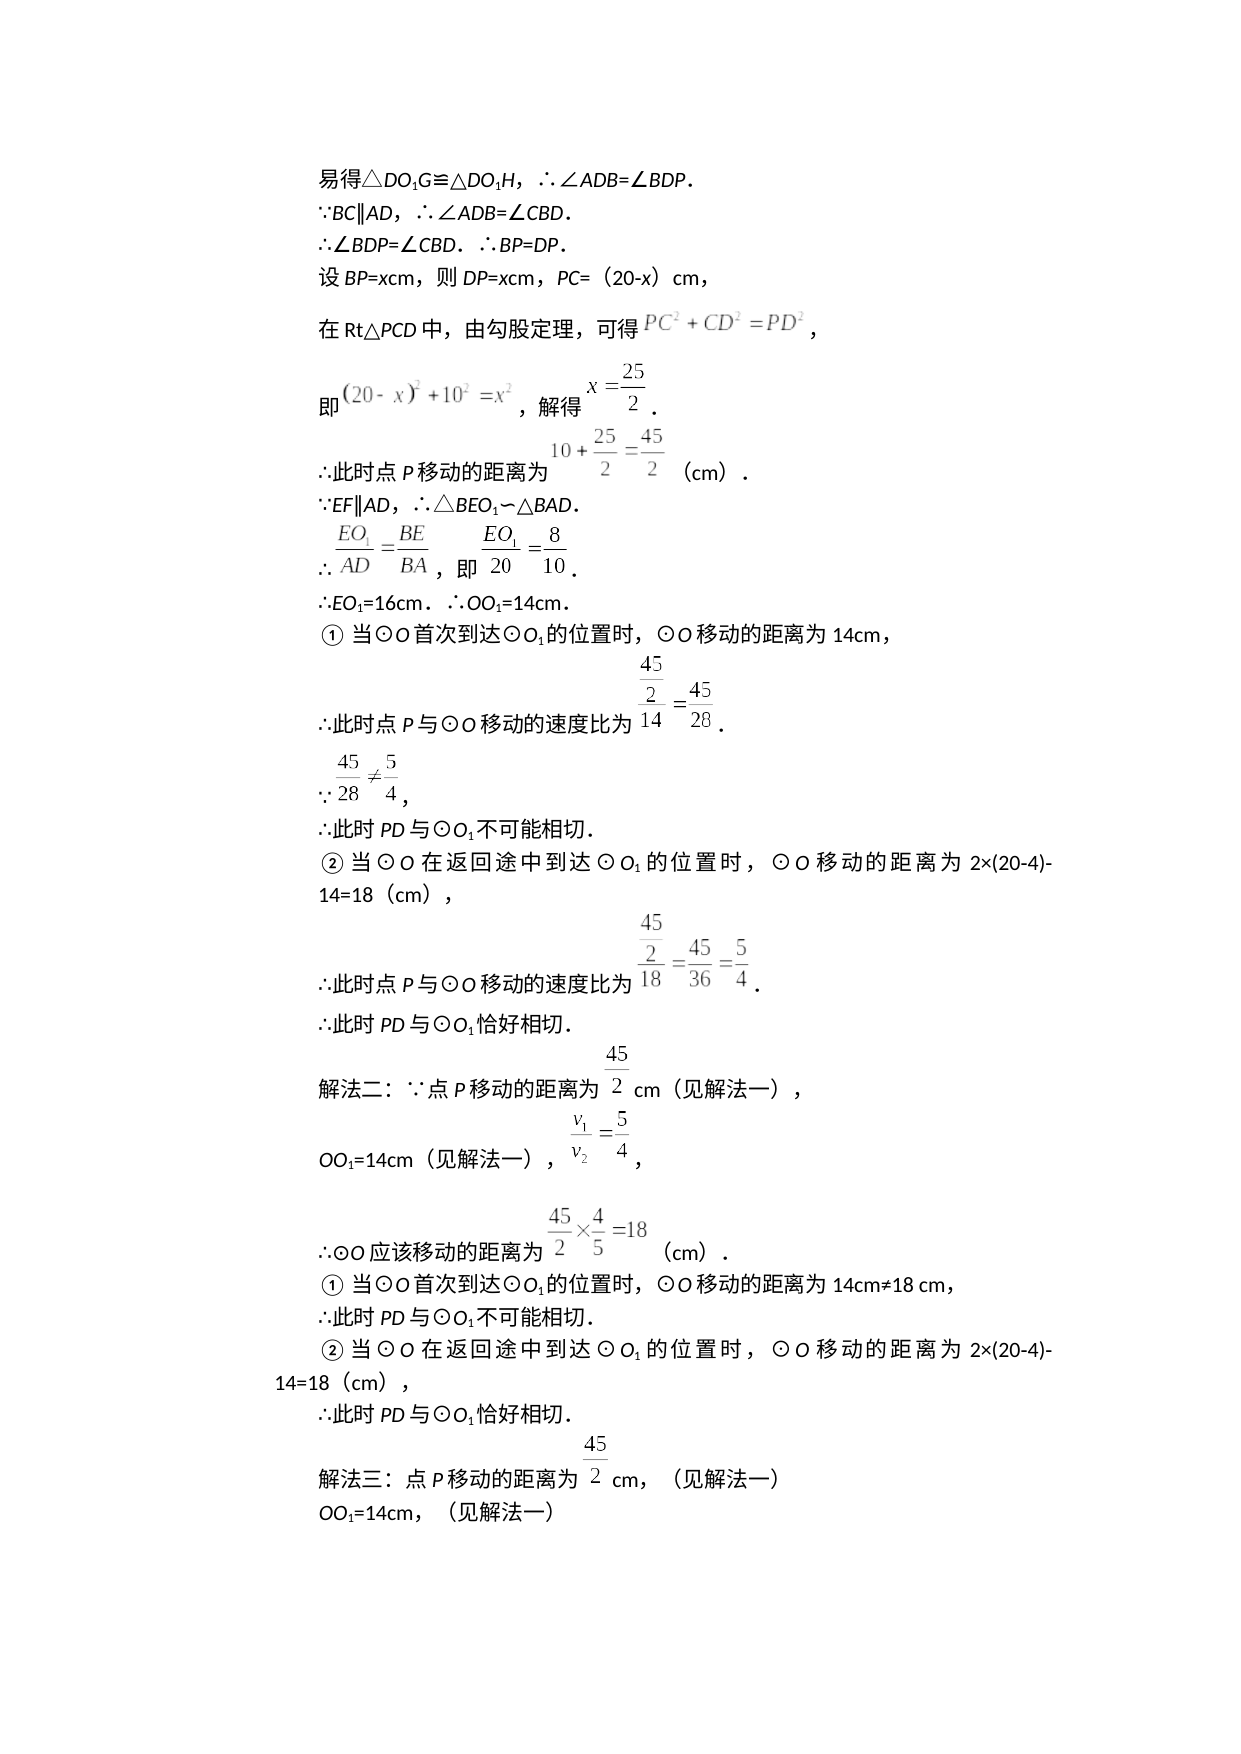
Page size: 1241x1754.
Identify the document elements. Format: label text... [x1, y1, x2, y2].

text ∴此时点P与⊙O移动的速度比为． [318, 909, 1053, 1007]
text ∴⊙O应该移动的距离为（cm）． [274, 1202, 1053, 1267]
text ∴此时PD与⊙O1恰好相切． [274, 1397, 1053, 1429]
text ②当⊙O在返回途中到达⊙O1的位置时，⊙O移动的距离为2×(20-4)-14=18（cm）， [274, 1332, 1053, 1397]
text ∴EO1=16cm．∴OO1=14cm． [274, 584, 1053, 617]
text ∵EF∥AD，∴△BEO1∽△BAD． [274, 487, 1053, 519]
text ∴此时点P移动的距离为（cm）． [274, 422, 1053, 487]
text 解法三：点P移动的距离为cm，（见解法一） [274, 1429, 1053, 1494]
text OO1=14cm（见解法一），， [187, 1104, 1053, 1202]
text ∴此时点P与⊙O移动的速度比为． [318, 649, 1053, 747]
text 设BP=xcm，则DP=xcm，PC=（20-x）cm， [274, 259, 1053, 292]
text 易得△DO1G≌△DO1H，∴∠ADB=∠BDP． [274, 162, 1053, 194]
text ∴此时PD与⊙O1不可能相切． [318, 812, 1053, 844]
text ∴，即． [274, 519, 1053, 584]
text ∴∠BDP=∠CBD．∴BP=DP． [274, 227, 1053, 259]
text 即，解得． [274, 357, 1053, 422]
text ①当⊙O首次到达⊙O1的位置时，⊙O移动的距离为14cm， [318, 617, 1053, 649]
text ∴此时PD与⊙O1恰好相切． [318, 1007, 1053, 1039]
text ∴此时PD与⊙O1不可能相切． [318, 1299, 1053, 1332]
text ∵， [318, 747, 1053, 812]
text ∵BC∥AD，∴∠ADB=∠CBD． [274, 194, 1053, 227]
text ①当⊙O首次到达⊙O1的位置时，⊙O移动的距离为14cm≠18 cm， [318, 1267, 1053, 1299]
text 解法二：∵点P移动的距离为cm（见解法一）， [274, 1039, 1053, 1104]
text OO1=14cm，（见解法一） [187, 1494, 1053, 1527]
text ②当⊙O在返回途中到达⊙O1的位置时，⊙O移动的距离为2×(20-4)-14=18（cm）， [318, 844, 1053, 909]
text 在Rt△PCD中，由勾股定理，可得， [274, 292, 1053, 357]
